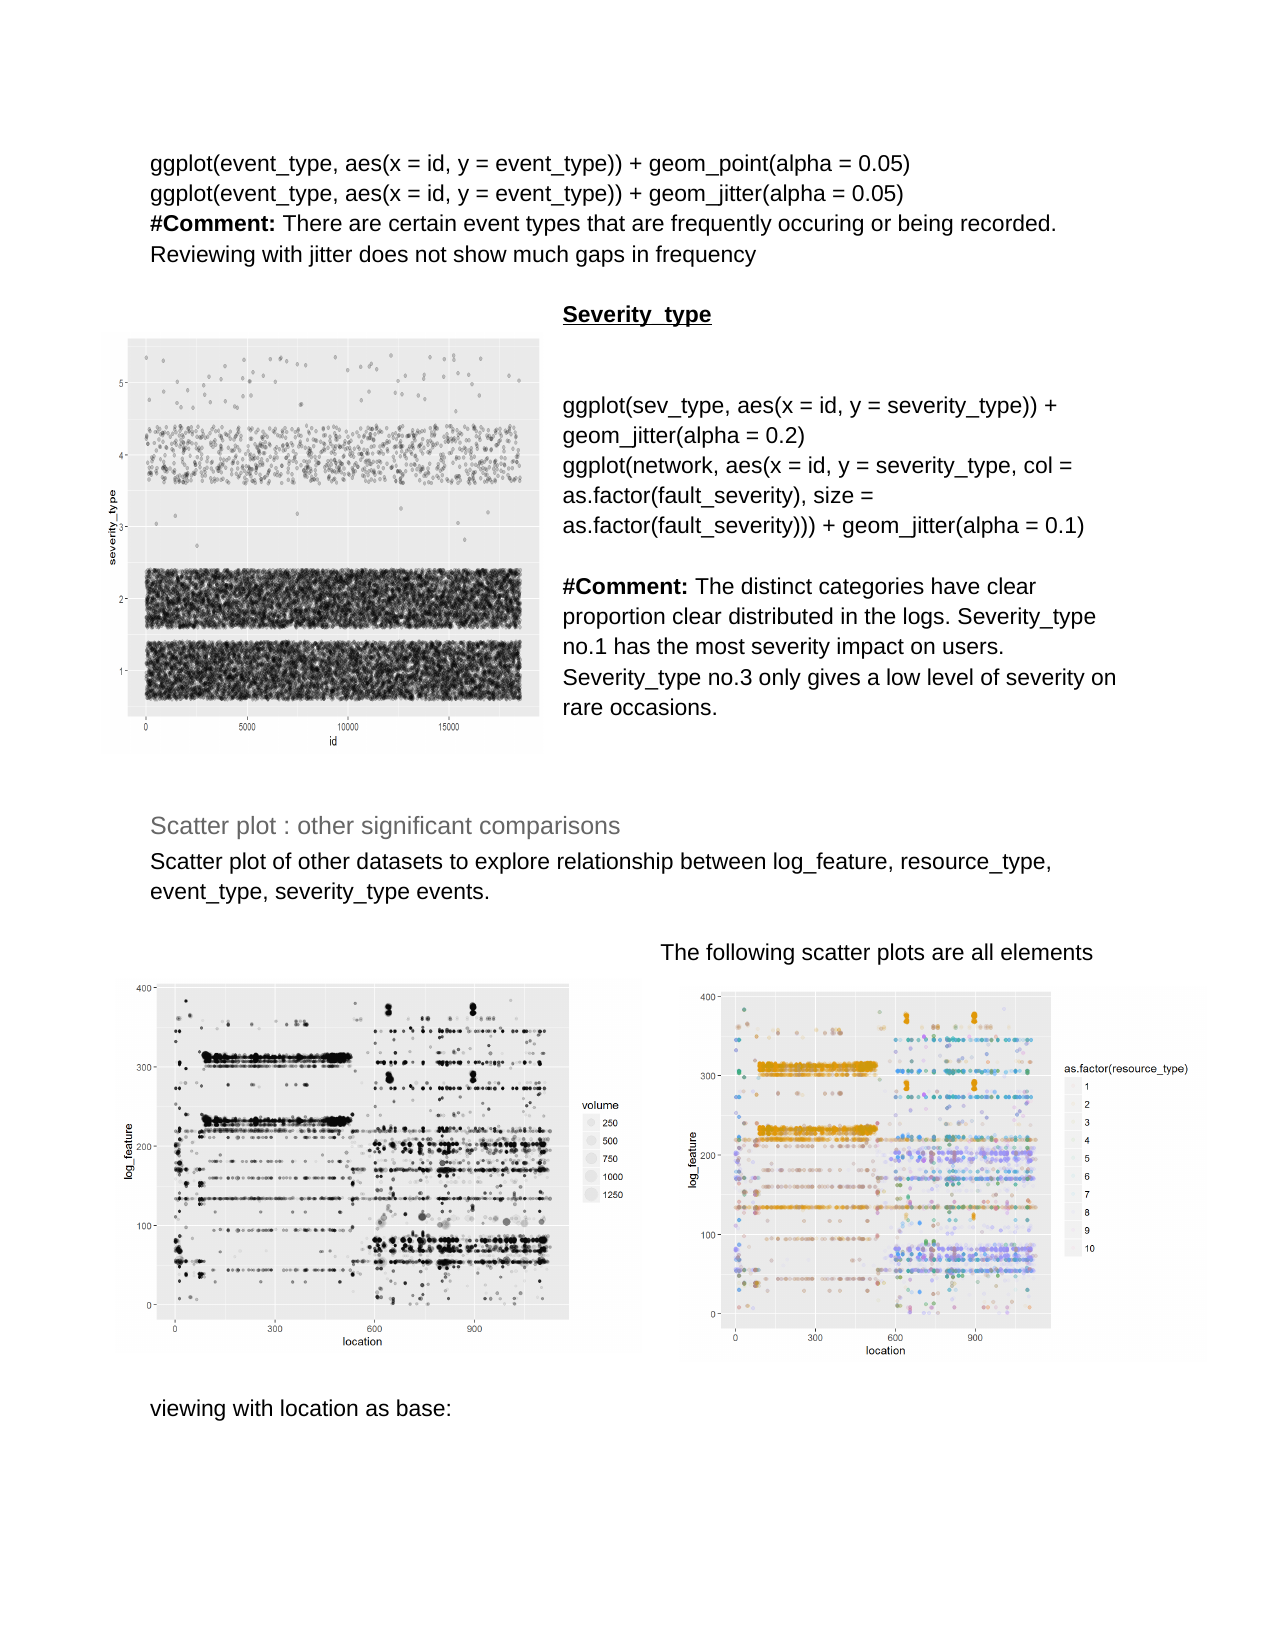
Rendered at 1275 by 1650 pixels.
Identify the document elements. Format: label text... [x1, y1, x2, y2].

picture [679, 986, 1207, 1362]
text ggplot(event_type, aes(x = id, y = event_type)) + geom_point(alpha = 0.05) [150, 150, 1125, 176]
text #Comment: The distinct categories have clear proportion clear distributed in the logs. Severity_type no.1 has the most severity impact on users. Severity_type no.3 only gives a low level of severity on rare occasions. [544, 573, 1125, 720]
text ggplot(network, aes(x = id, y = severity_type, col = as.factor(fault_severity), size = as.factor(fault_severity))) + geom_jitter(alpha = 0.1) [544, 452, 1125, 539]
subtitle Scatter plot : other significant comparisons [150, 811, 1125, 840]
text ggplot(sev_type, aes(x = id, y = severity_type)) + geom_jitter(alpha = 0.2) [544, 392, 1125, 448]
text ggplot(event_type, aes(x = id, y = event_type)) + geom_jitter(alpha = 0.05) [150, 180, 1125, 207]
text Scatter plot of other datasets to explore relationship between log_feature, resource_type, event_type, severity_type events. [150, 848, 1125, 905]
text #Comment: There are certain event types that are frequently occuring or being recorded. Reviewing with jitter does not show much gaps in frequency [150, 210, 1125, 267]
text Severity_type [150, 301, 1125, 327]
picture [101, 332, 544, 754]
picture [115, 978, 642, 1353]
